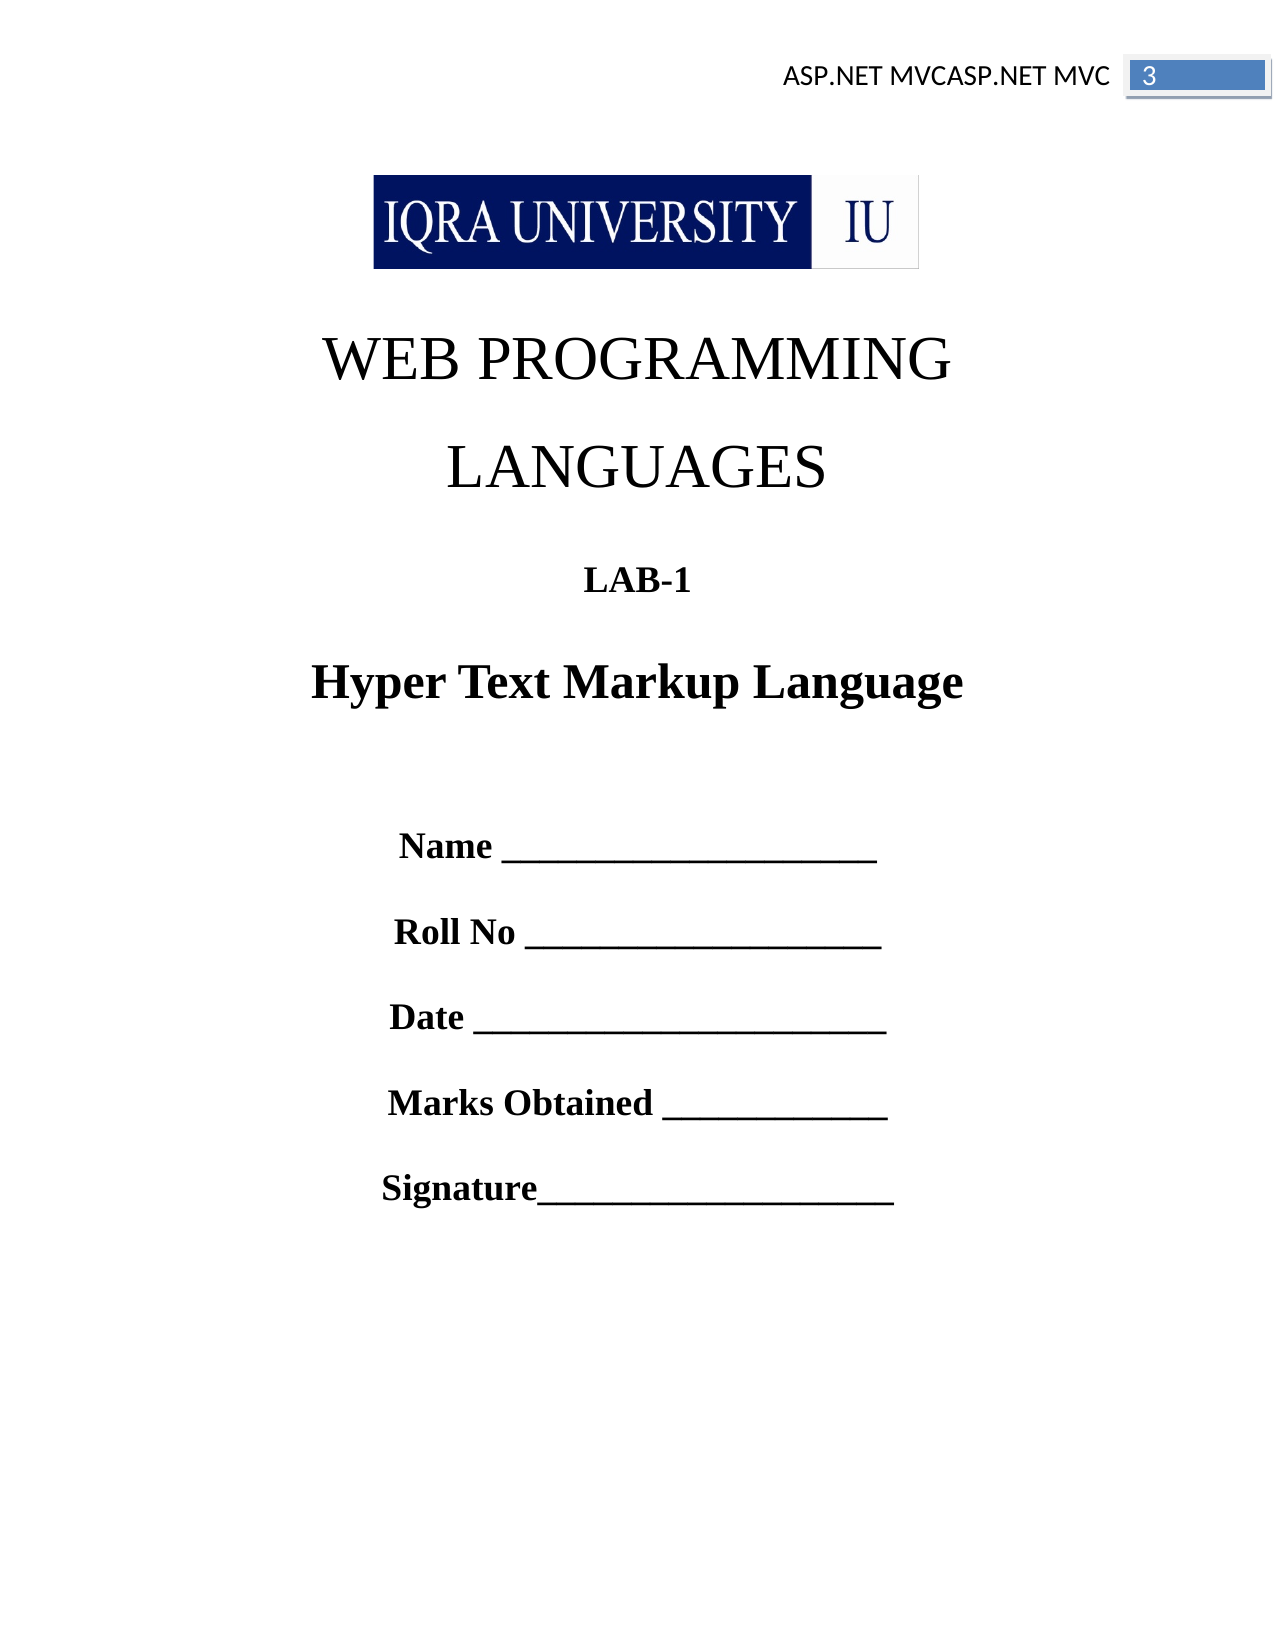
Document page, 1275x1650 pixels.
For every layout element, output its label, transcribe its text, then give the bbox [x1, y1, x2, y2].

text LAB-1 [150, 558, 1125, 601]
text WEB PROGRAMMING LANGUAGES [150, 321, 1125, 501]
text Roll No ___________________ [150, 909, 1125, 952]
text Date ______________________ [150, 995, 1125, 1038]
text Signature___________________ [150, 1166, 1125, 1209]
picture [373, 175, 919, 269]
subtitle Hyper Text Markup Language [150, 652, 1125, 709]
text Marks Obtained ____________ [150, 1080, 1125, 1123]
text Name ____________________ [150, 824, 1125, 867]
